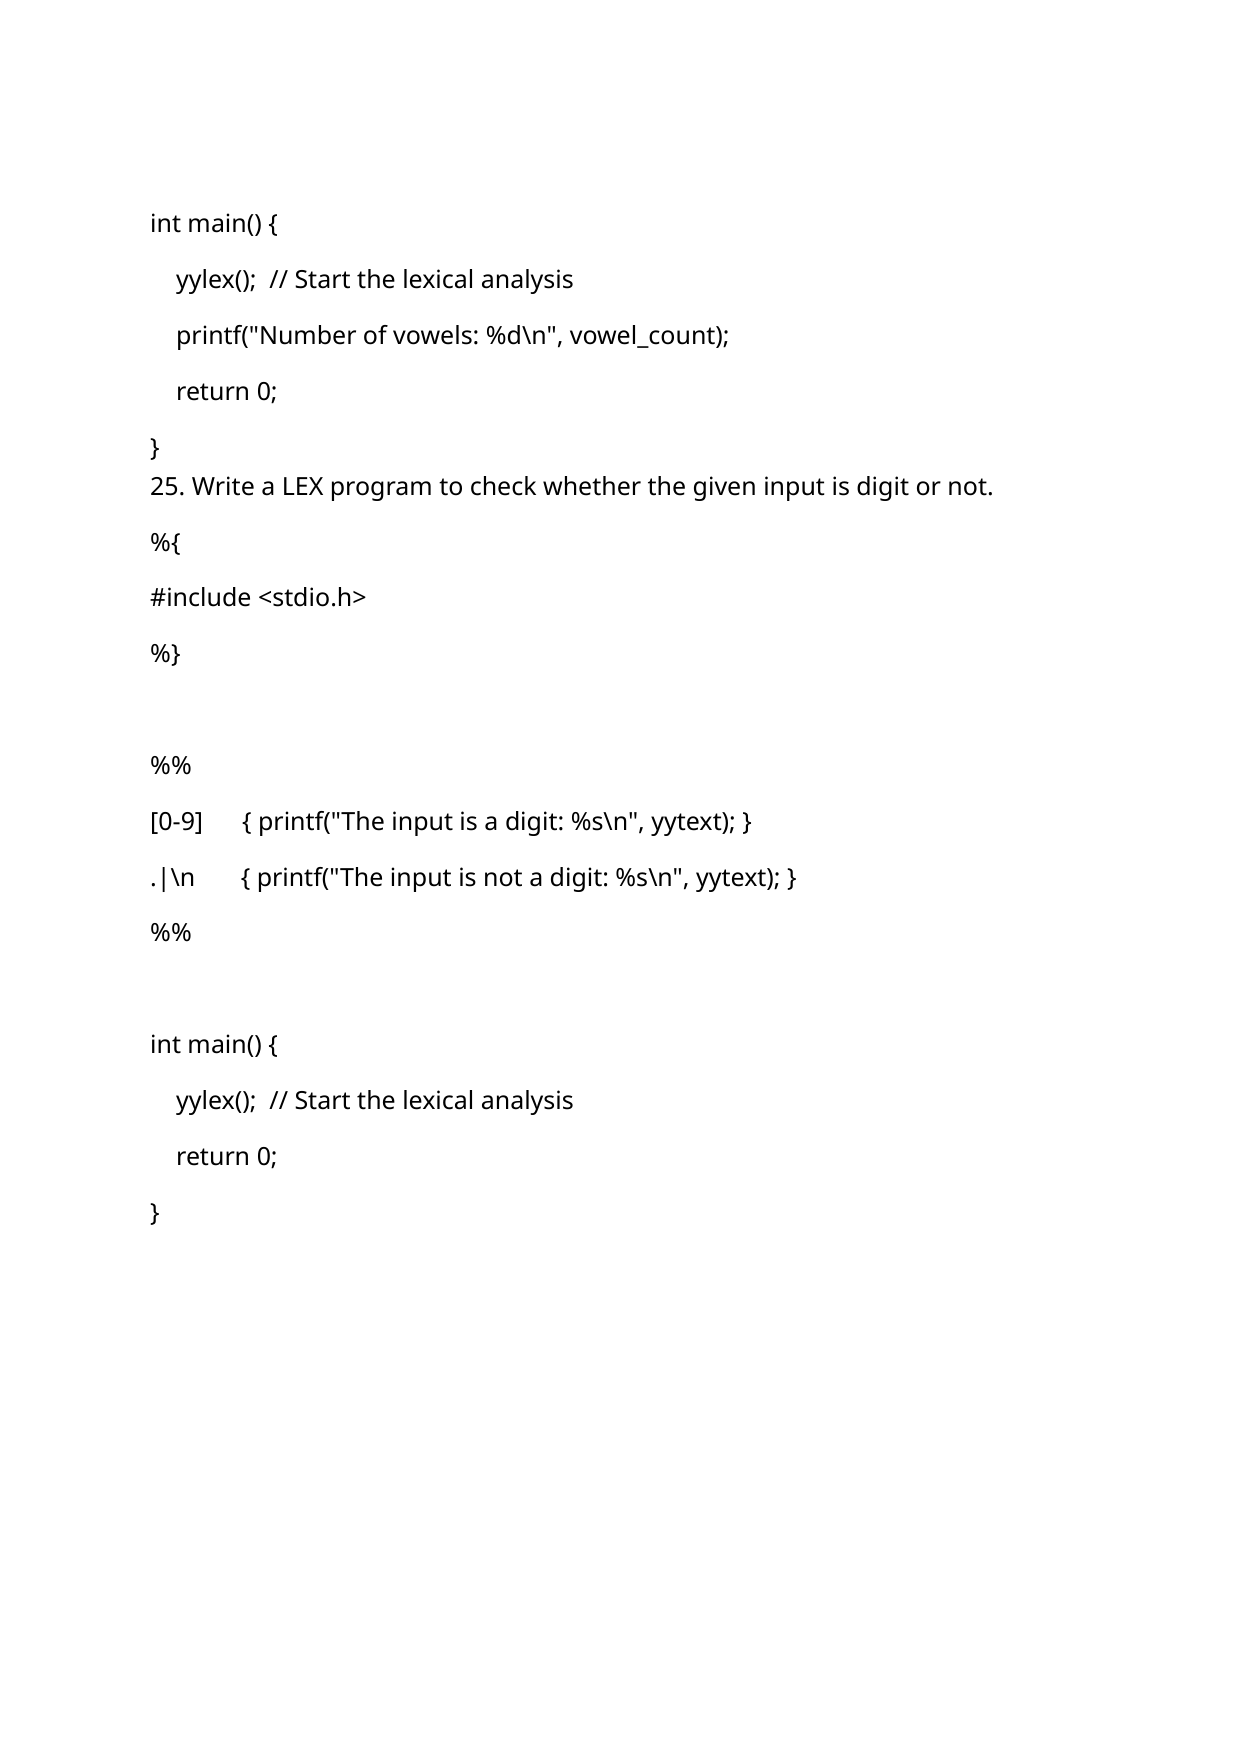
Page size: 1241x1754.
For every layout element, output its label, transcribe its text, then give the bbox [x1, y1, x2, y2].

text %} [150, 636, 1090, 670]
text yylex(); // Start the lexical analysis [150, 262, 1090, 296]
text [0-9] { printf("The input is a digit: %s\n", yytext); } [150, 803, 1090, 837]
text %{ [150, 524, 1090, 558]
text %% [150, 747, 1090, 782]
text int main() { [150, 1027, 1090, 1061]
text int main() { [150, 206, 1090, 240]
text .|\n { printf("The input is not a digit: %s\n", yytext); } [150, 859, 1090, 893]
text return 0; [150, 373, 1090, 407]
text printf("Number of vowels: %d\n", vowel_count); [150, 317, 1090, 352]
text yylex(); // Start the lexical analysis [150, 1082, 1090, 1117]
text } [150, 1194, 1090, 1228]
text } 25. Write a LEX program to check whether the given input is digit or not. [150, 429, 1090, 502]
text %% [150, 915, 1090, 949]
text #include <stdio.h> [150, 580, 1090, 614]
text return 0; [150, 1138, 1090, 1172]
